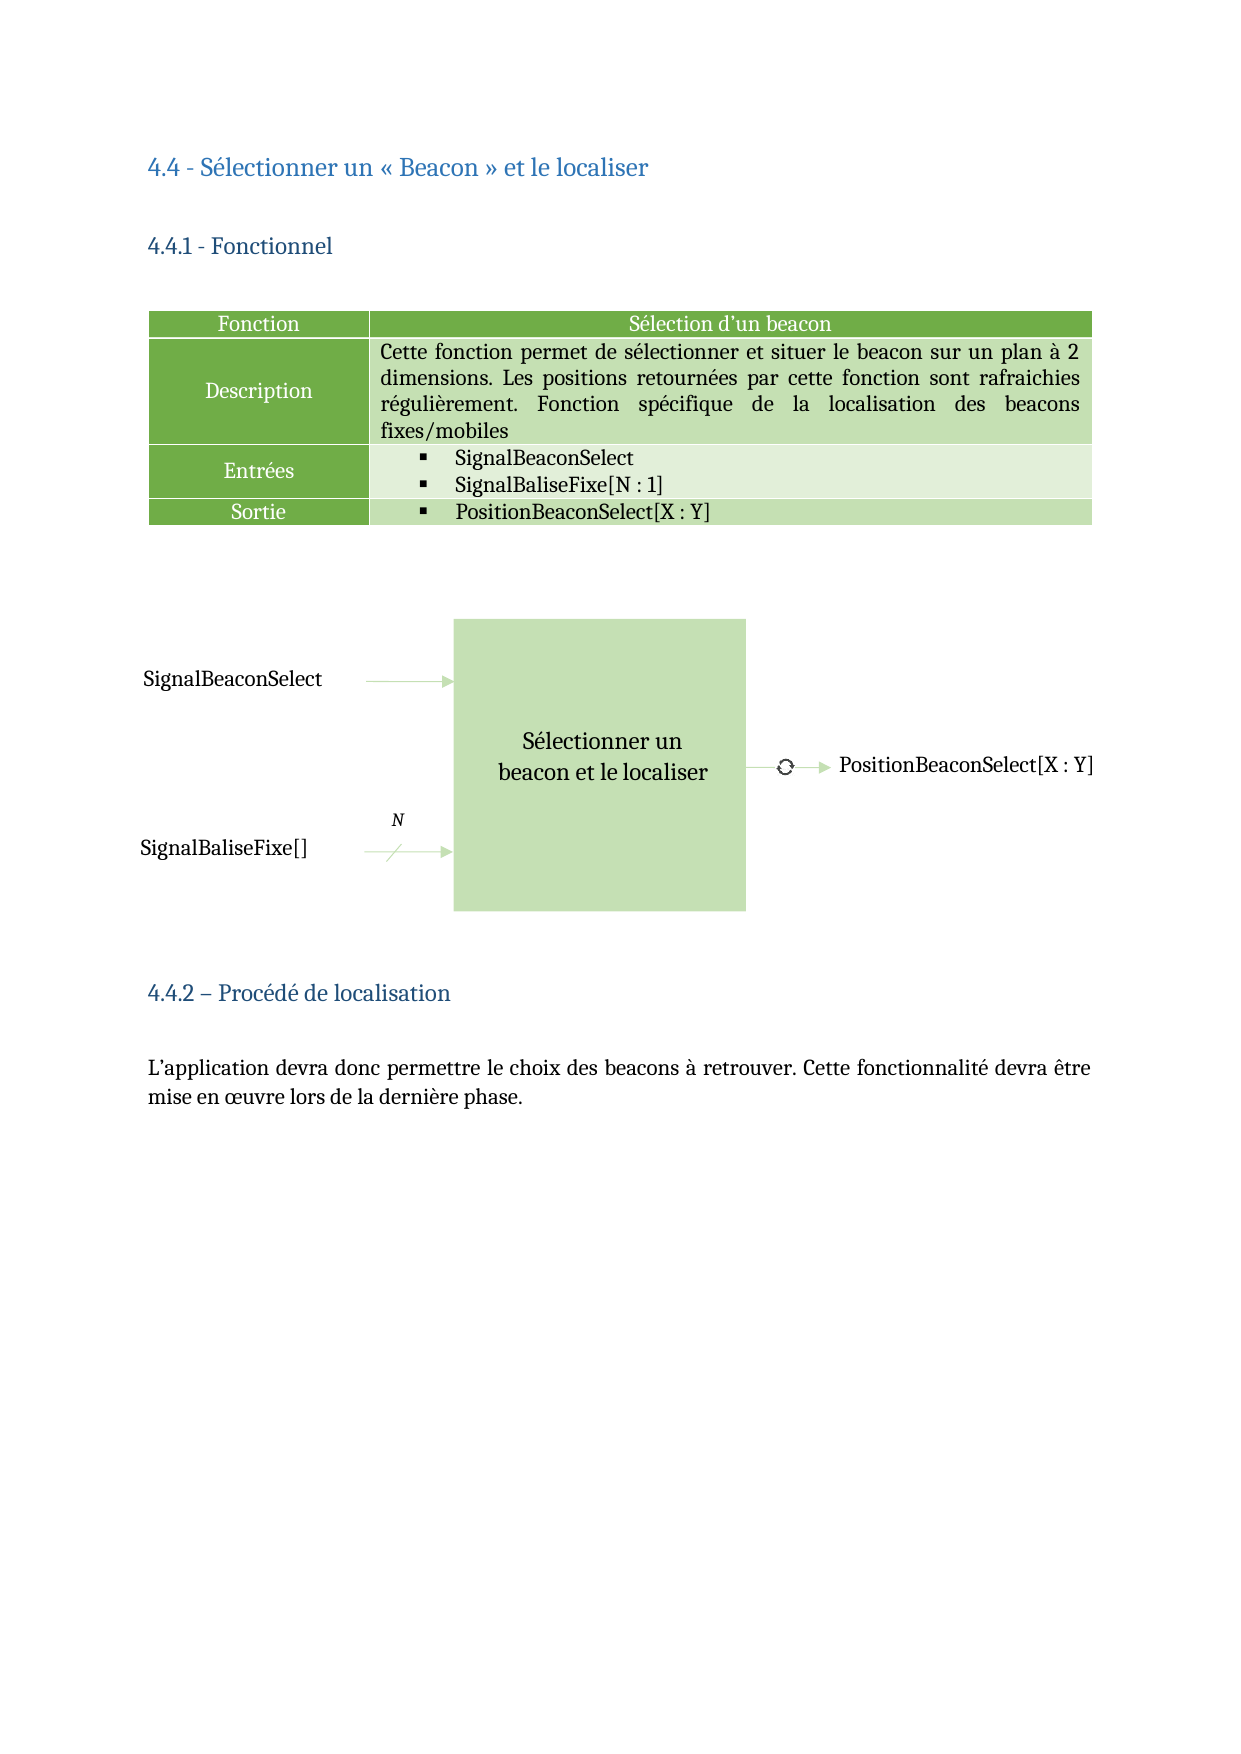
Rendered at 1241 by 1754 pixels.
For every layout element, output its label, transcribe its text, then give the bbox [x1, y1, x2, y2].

table_cell Cette fonction permet de sélectionner et situer le beacon sur un plan à 2 dimensions. Les positions retournées par cette fonction sont rafraichies régulièrement. Fonction spécifique de la localisation des beacons fixes/mobiles [370, 339, 1092, 444]
subtitle 4.4.2 – Procédé de localisation [148, 979, 1093, 1008]
subtitle 4.4.1 - Fonctionnel [148, 232, 1093, 261]
table_cell PositionBeaconSelect[X : Y] [370, 499, 1092, 525]
table_cell SignalBeaconSelect SignalBaliseFixe[N : 1] [370, 445, 1092, 498]
picture [775, 758, 795, 776]
table_cell Description [149, 339, 369, 444]
text L’application devra donc permettre le choix des beacons à retrouver. Cette fonctionnalité devra être mise en œuvre lors de la dernière phase. [148, 1055, 1093, 1110]
subtitle 4.4 - Sélectionner un « Beacon » et le localiser [148, 152, 1093, 183]
table_cell Sortie [149, 499, 369, 525]
table_cell Entrées [149, 445, 369, 498]
table_header Fonction [149, 311, 369, 337]
table_header Sélection d’un beacon [370, 311, 1092, 337]
